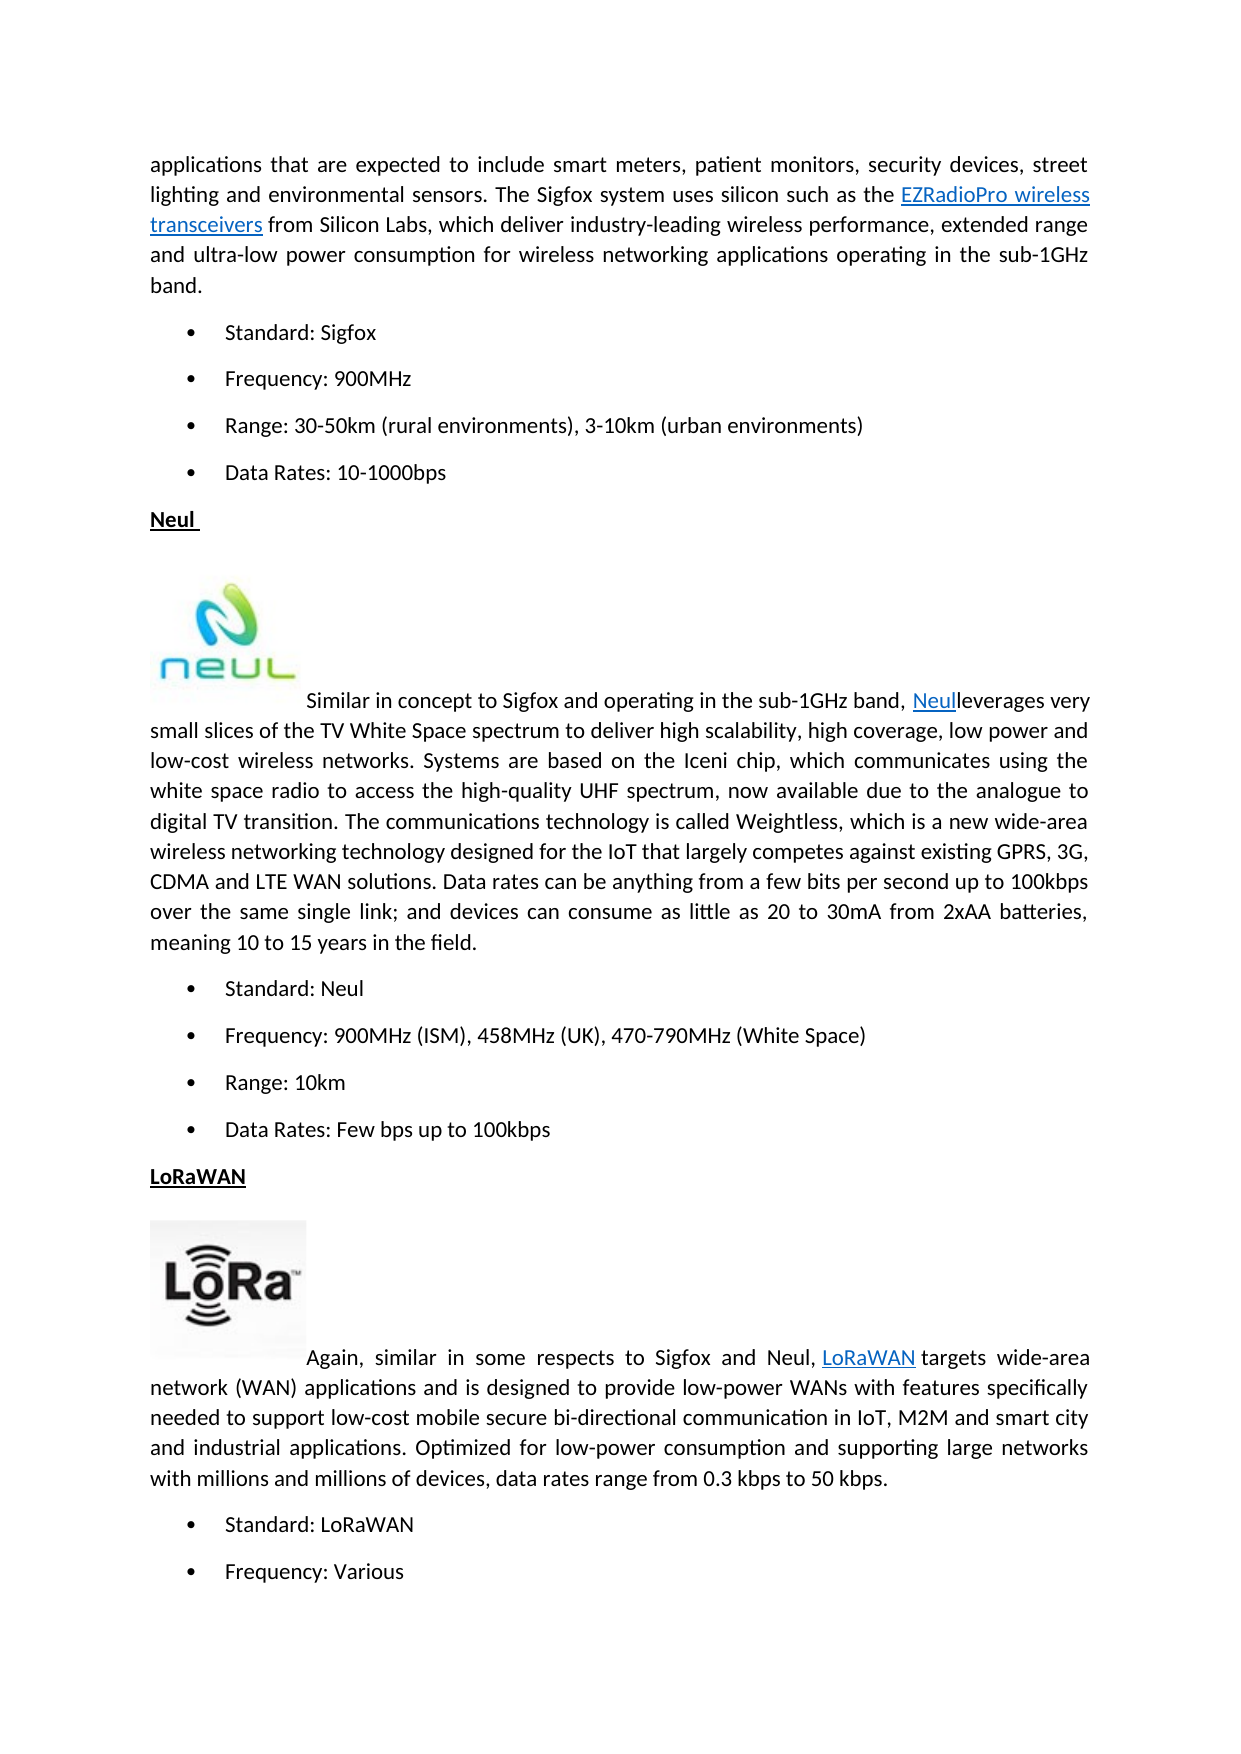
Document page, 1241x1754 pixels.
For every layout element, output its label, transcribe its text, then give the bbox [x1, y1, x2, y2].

text Neul [150, 505, 1090, 533]
list Standard: Neul [187, 974, 1090, 1003]
list Range: 10km [187, 1068, 1090, 1096]
list Data Rates: Few bps up to 100kbps [187, 1115, 1090, 1143]
list Standard: Sigfox [187, 318, 1090, 346]
list Frequency: 900MHz [187, 364, 1090, 393]
text LoRaWAN [150, 1162, 1090, 1190]
text Again, similar in some respects to Sigfox and Neul, LoRaWAN targets wide-area network (WAN) applications and is designed to provide low-power WANs with features specifically needed to support low-cost mobile secure bi-directional communication in IoT, M2M and smart city and industrial applications. Optimized for low-power consumption and supporting large networks with millions and millions of devices, data rates range from 0.3 kbps to 50 kbps. [150, 1209, 1090, 1492]
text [150, 150, 1090, 299]
text Similar in concept to Sigfox and operating in the sub-1GHz band, Neulleverages very small slices of the TV White Space spectrum to deliver high scalability, high coverage, low power and low-cost wireless networks. Systems are based on the Iceni chip, which communicates using the white space radio to access the high-quality UHF spectrum, now available due to the analogue to digital TV transition. The communications technology is called Weightless, which is a new wide-area wireless networking technology designed for the IoT that largely competes against existing GPRS, 3G, CDMA and LTE WAN solutions. Data rates can be anything from a few bits per second up to 100kbps over the same single link; and devices can consume as little as 20 to 30mA from 2xAA batteries, meaning 10 to 15 years in the field. [150, 552, 1090, 956]
list Data Rates: 10-1000bps [187, 458, 1090, 486]
list Range: 30-50km (rural environments), 3-10km (urban environments) [187, 411, 1090, 439]
picture [150, 552, 307, 709]
list Frequency: Various [187, 1557, 1090, 1586]
picture [150, 1208, 307, 1366]
list Standard: LoRaWAN [187, 1511, 1090, 1539]
list Frequency: 900MHz (ISM), 458MHz (UK), 470-790MHz (White Space) [187, 1021, 1090, 1049]
